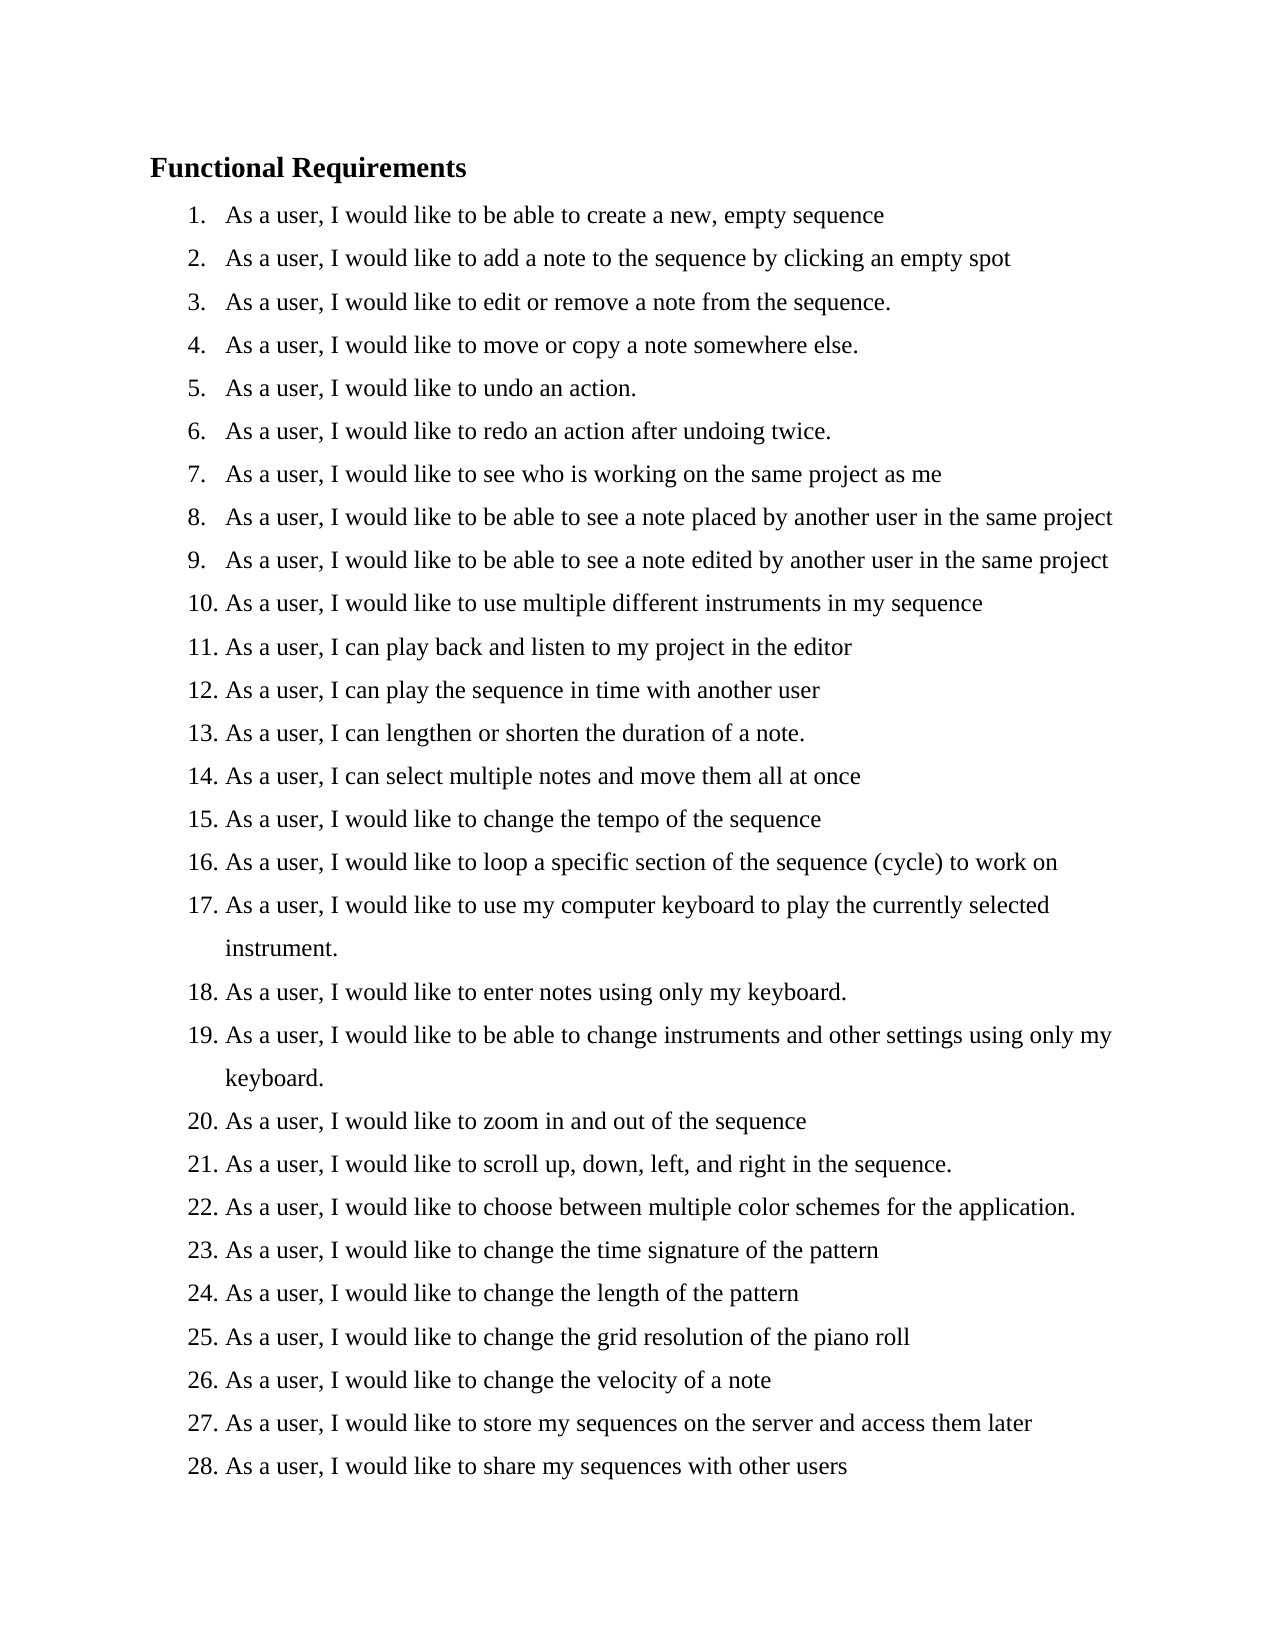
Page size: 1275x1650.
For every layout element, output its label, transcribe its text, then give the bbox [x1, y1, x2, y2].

list As a user, I would like to enter notes using only my keyboard. [187, 977, 1125, 1005]
list As a user, I would like to store my sequences on the server and access them later [187, 1408, 1125, 1437]
list As a user, I can play back and listen to my project in the editor [187, 632, 1125, 660]
list As a user, I would like to move or copy a note somewhere else. [187, 330, 1125, 358]
list As a user, I would like to share my sequences with other users [187, 1451, 1125, 1480]
list As a user, I would like to change the tempo of the sequence [187, 804, 1125, 833]
list As a user, I would like to loop a specific section of the sequence (cycle) to work on [187, 847, 1125, 876]
list As a user, I would like to use my computer keyboard to play the currently selected instrument. [187, 890, 1125, 962]
list As a user, I would like to add a note to the sequence by clicking an empty spot [187, 243, 1125, 272]
list As a user, I would like to undo an action. [187, 373, 1125, 402]
list As a user, I can select multiple notes and move them all at once [187, 761, 1125, 790]
list As a user, I can lengthen or shorten the duration of a note. [187, 718, 1125, 747]
list As a user, I would like to use multiple different instruments in my sequence [187, 588, 1125, 617]
list As a user, I would like to see who is working on the same project as me [187, 459, 1125, 488]
list As a user, I would like to be able to create a new, empty sequence [187, 200, 1125, 229]
list As a user, I would like to be able to see a note placed by another user in the same project [187, 502, 1125, 531]
list As a user, I would like to edit or remove a note from the sequence. [187, 287, 1125, 315]
list As a user, I would like to change the length of the pattern [187, 1278, 1125, 1307]
list As a user, I would like to choose between multiple color schemes for the application. [187, 1192, 1125, 1221]
list As a user, I would like to zoom in and out of the sequence [187, 1106, 1125, 1135]
list As a user, I would like to redo an action after undoing twice. [187, 416, 1125, 445]
list As a user, I would like to change the time signature of the pattern [187, 1235, 1125, 1264]
list As a user, I would like to be able to see a note edited by another user in the same project [187, 545, 1125, 574]
list As a user, I would like to change the velocity of a note [187, 1365, 1125, 1393]
list As a user, I would like to scroll up, down, left, and right in the sequence. [187, 1149, 1125, 1178]
list As a user, I would like to be able to change instruments and other settings using only my keyboard. [187, 1020, 1125, 1092]
text Functional Requirements [150, 150, 1125, 183]
list As a user, I would like to change the grid resolution of the piano roll [187, 1322, 1125, 1350]
list As a user, I can play the sequence in time with another user [187, 675, 1125, 703]
